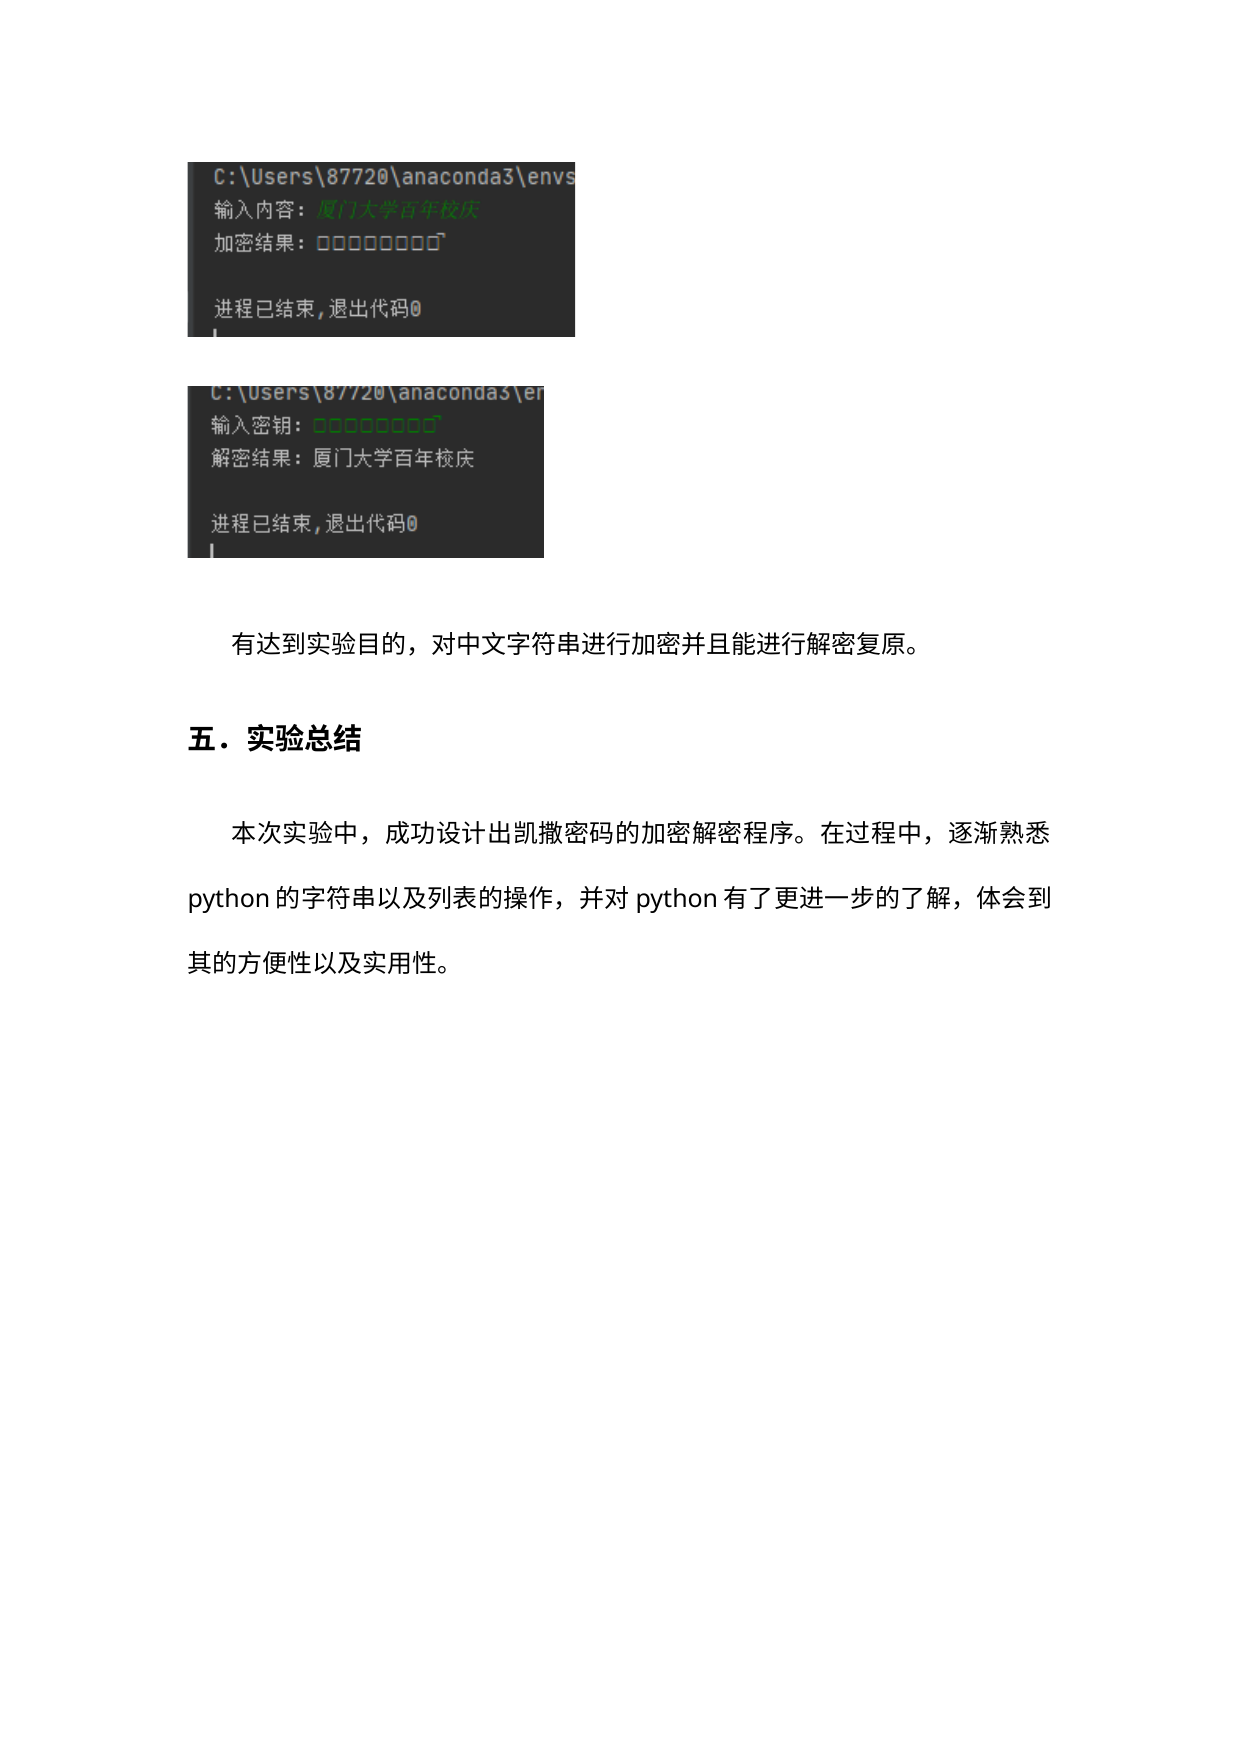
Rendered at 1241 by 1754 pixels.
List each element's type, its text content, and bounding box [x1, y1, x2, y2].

list 有达到实验目的，对中文字符串进行加密并且能进行解密复原。 [187, 610, 1053, 675]
text 五．实验总结 [187, 704, 1053, 769]
picture [187, 386, 544, 558]
picture [187, 162, 575, 337]
text 本次实验中，成功设计出凯撒密码的加密解密程序。在过程中，逐渐熟悉python的字符串以及列表的操作，并对python有了更进一步的了解，体会到其的方便性以及实用性。 [187, 799, 1053, 994]
